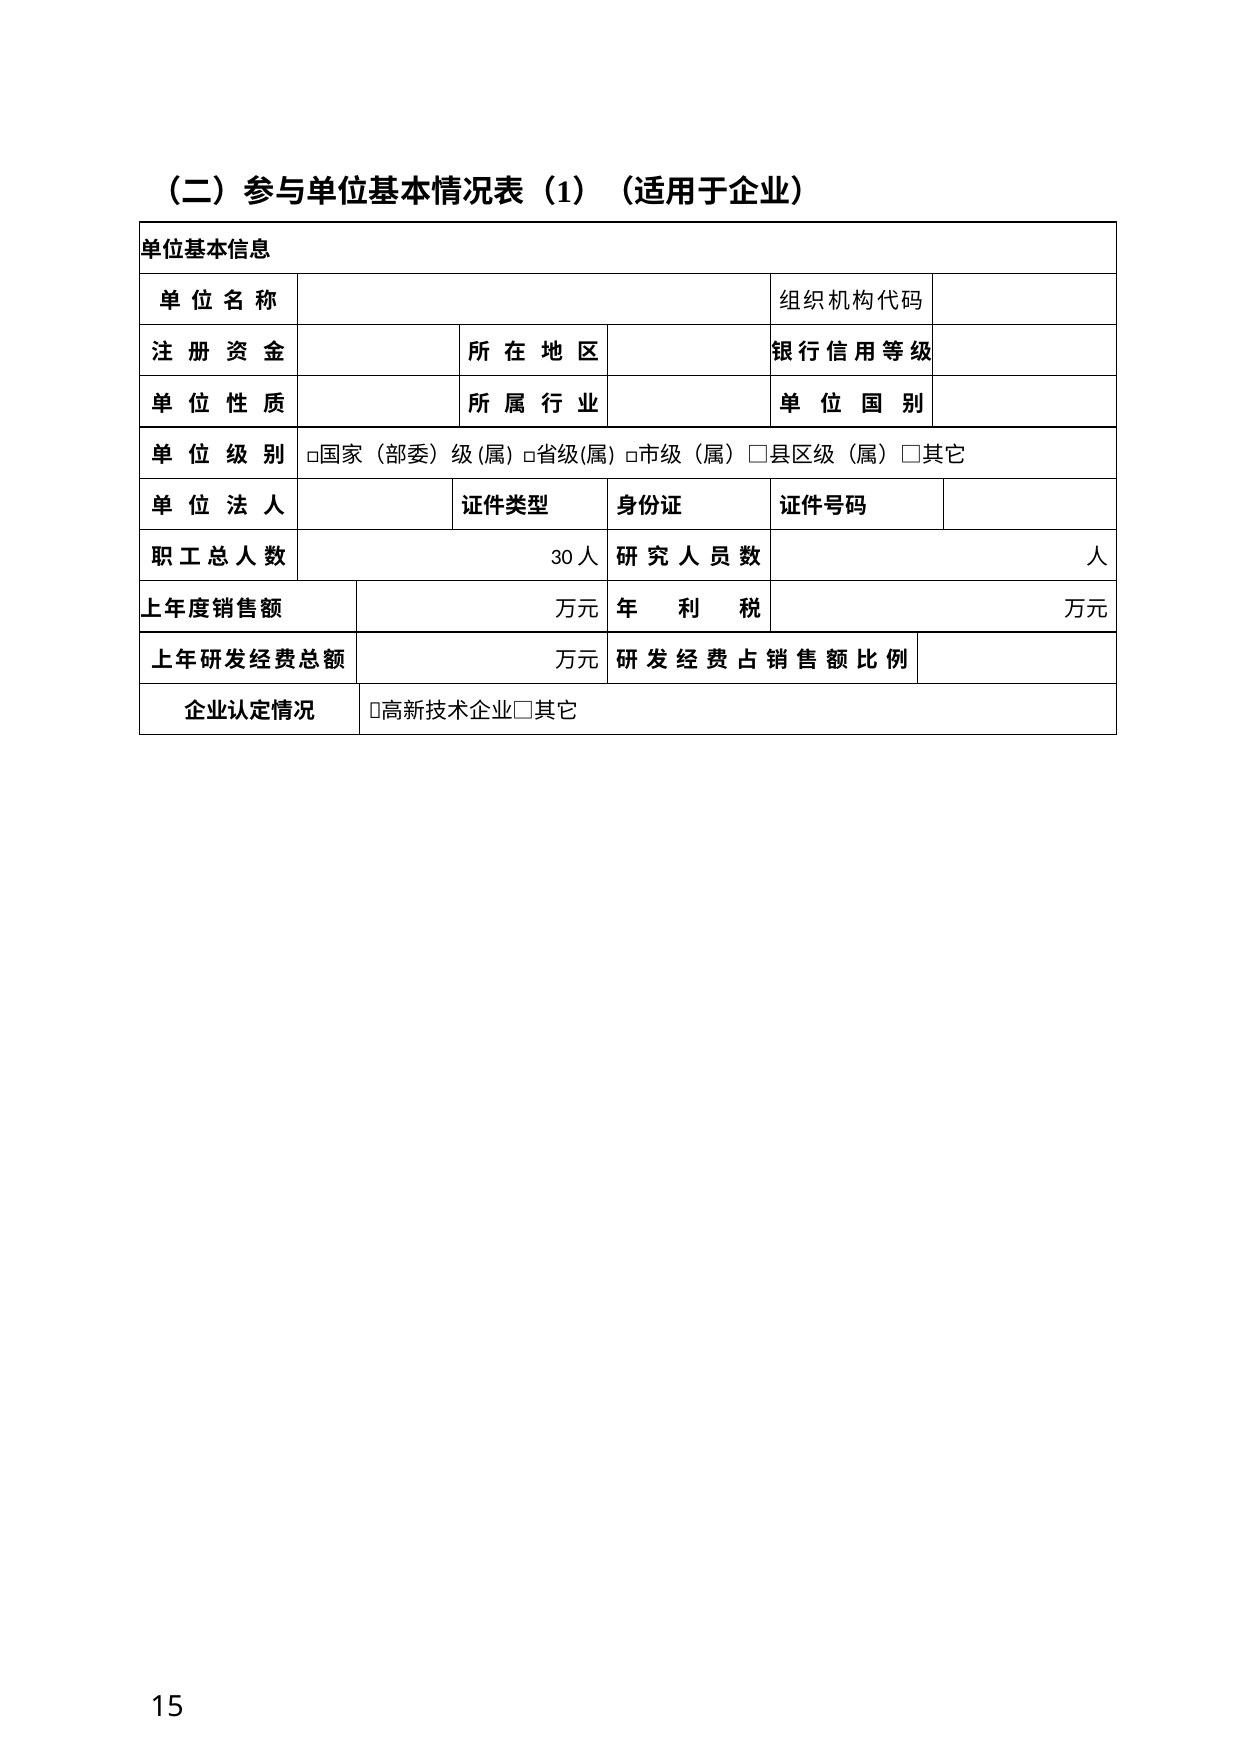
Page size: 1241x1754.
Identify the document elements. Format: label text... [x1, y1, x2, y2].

table_cell [298, 274, 770, 324]
table_cell 单位国别 [771, 376, 932, 426]
table_cell [933, 325, 1116, 375]
table_cell 上年度销售额 [140, 581, 356, 631]
table_cell 研究人员数 [608, 530, 770, 580]
table_cell [933, 376, 1116, 426]
table_cell [933, 274, 1116, 324]
table_cell [944, 479, 1116, 529]
table_cell [608, 325, 770, 375]
table_cell □国家（部委）级 (属) □省级(属) □市级（属）□县区级（属）□其它 [298, 428, 1116, 478]
text （二）参与单位基本情况表（1）（适用于企业） [150, 156, 1106, 221]
table_cell [918, 633, 1116, 683]
table_cell 组织机构代码 [771, 274, 932, 324]
table_cell 职工总人数 [140, 530, 297, 580]
table_cell 证件号码 [771, 479, 943, 529]
table_cell 万元 [771, 581, 1116, 631]
table_cell 万元 [357, 581, 607, 631]
table_cell 身份证 [608, 479, 770, 529]
table_cell 企业认定情况 [140, 684, 359, 734]
table_cell [298, 479, 452, 529]
table_cell 证件类型 [453, 479, 607, 529]
table_cell 所属行业 [460, 376, 607, 426]
table_cell 银行信用等级 [771, 325, 932, 375]
table_cell [298, 325, 459, 375]
table_cell 万元 [357, 633, 607, 683]
table_cell 单位性质 [140, 376, 297, 426]
table_cell 注册资金 [140, 325, 297, 375]
table_cell 单位法人 [140, 479, 297, 529]
table_cell 单位名称 [140, 274, 297, 324]
table_cell 人 [771, 530, 1116, 580]
table_cell 高新技术企业□其它 [360, 684, 1116, 734]
table_cell 所在地区 [460, 325, 607, 375]
table_cell [298, 376, 459, 426]
table_cell 研发经费占销售额比例 [608, 633, 917, 683]
table_header 单位基本信息 [140, 223, 1116, 273]
table_cell [608, 376, 770, 426]
table_cell 单位级别 [140, 428, 297, 478]
table_cell 30人 [298, 530, 607, 580]
table_cell 年利税 [608, 581, 770, 631]
table_cell 上年研发经费总额 [140, 633, 356, 683]
